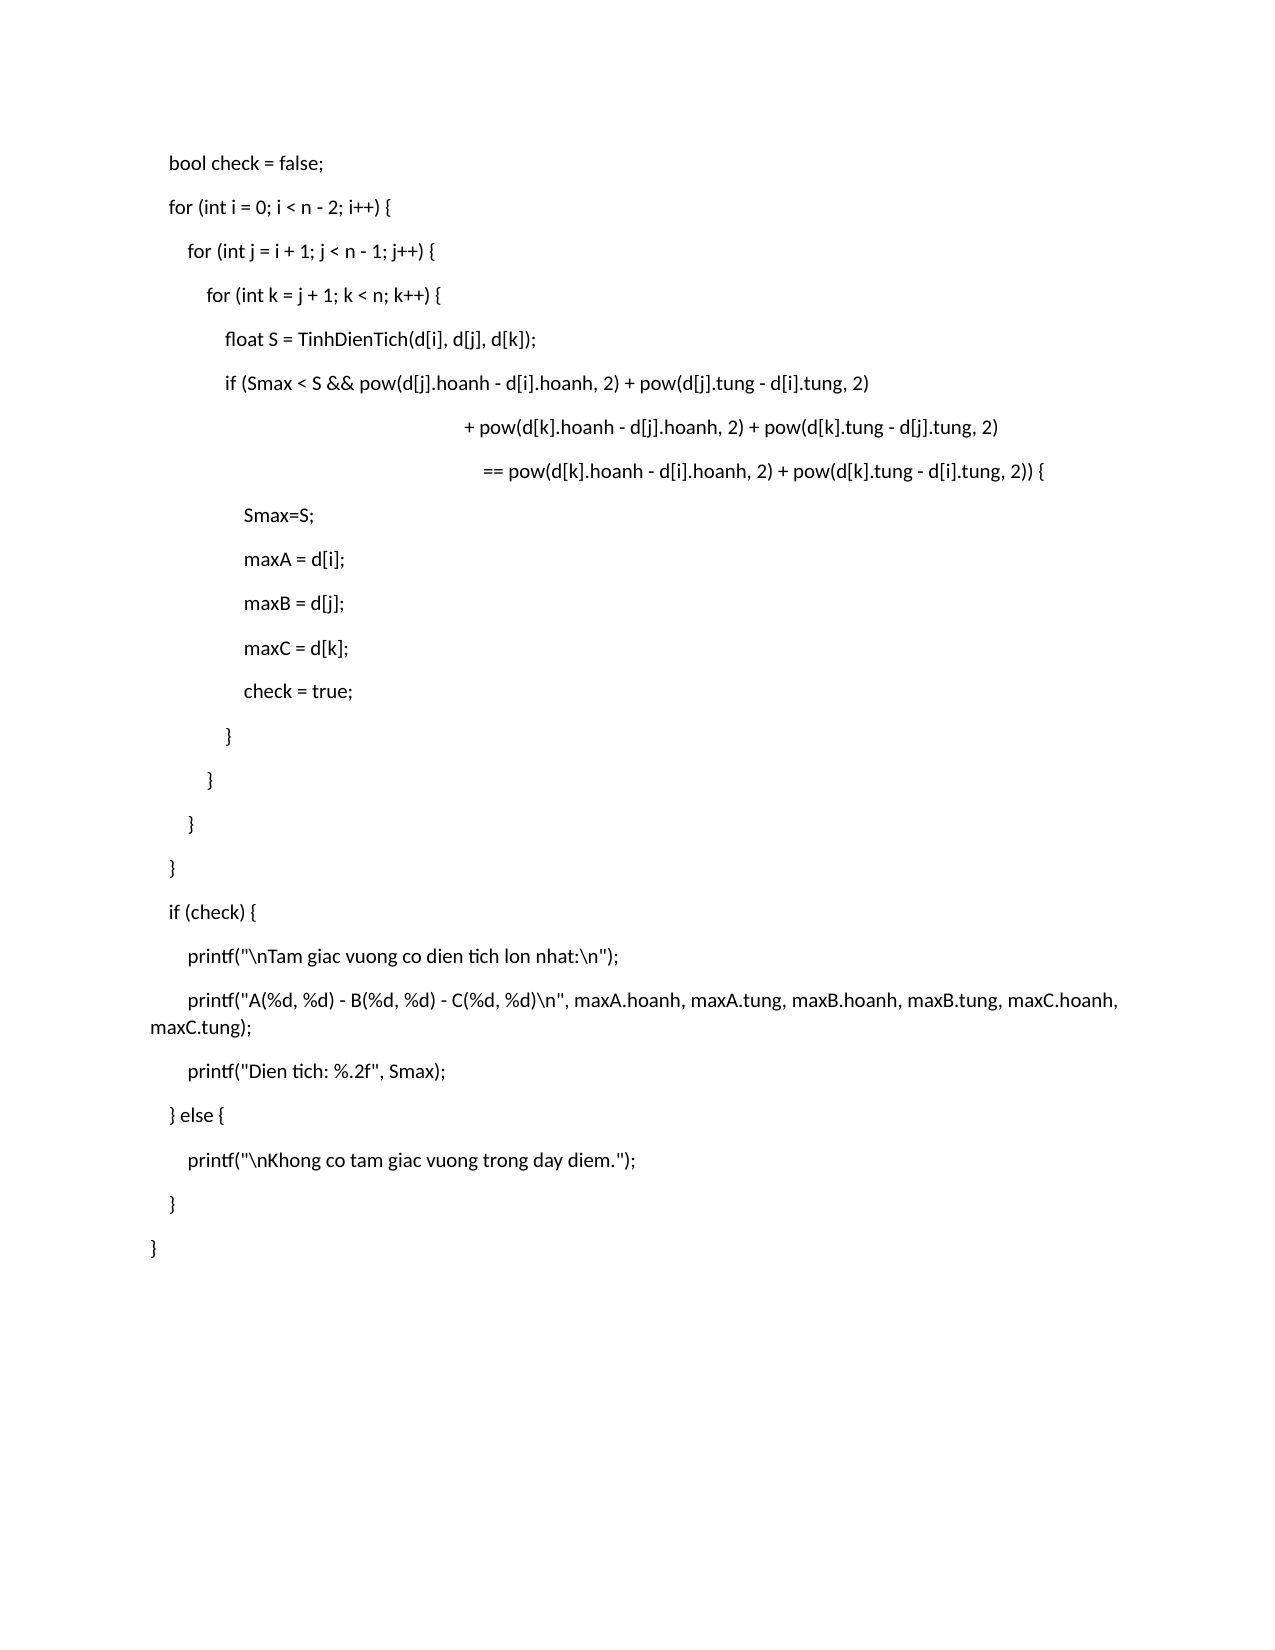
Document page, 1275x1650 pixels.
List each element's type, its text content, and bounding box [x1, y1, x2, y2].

text for (int j = i + 1; j < n - 1; j++) { [150, 238, 1125, 263]
text maxC = d[k]; [150, 635, 1125, 660]
text bool check = false; [150, 150, 1125, 175]
text } [150, 811, 1125, 836]
text printf("A(%d, %d) - B(%d, %d) - C(%d, %d)\n", maxA.hoanh, maxA.tung, maxB.hoanh, maxB.tung, maxC.hoanh, maxC.tung); [150, 987, 1125, 1040]
text printf("Dien tich: %.2f", Smax); [150, 1059, 1125, 1084]
text } [150, 1235, 1125, 1260]
text printf("\nTam giac vuong co dien tich lon nhat:\n"); [150, 943, 1125, 968]
text printf("\nKhong co tam giac vuong trong day diem."); [150, 1147, 1125, 1172]
text if (check) { [150, 899, 1125, 924]
text } [150, 855, 1125, 880]
text } [150, 1191, 1125, 1216]
text + pow(d[k].hoanh - d[j].hoanh, 2) + pow(d[k].tung - d[j].tung, 2) [150, 414, 1125, 440]
text for (int i = 0; i < n - 2; i++) { [150, 194, 1125, 219]
text for (int k = j + 1; k < n; k++) { [150, 282, 1125, 308]
text if (Smax < S && pow(d[j].hoanh - d[i].hoanh, 2) + pow(d[j].tung - d[i].tung, 2) [150, 370, 1125, 396]
text maxA = d[i]; [150, 547, 1125, 572]
text Smax=S; [150, 502, 1125, 528]
text } [150, 767, 1125, 792]
text maxB = d[j]; [150, 591, 1125, 616]
text } else { [150, 1103, 1125, 1128]
text check = true; [150, 679, 1125, 704]
text } [150, 723, 1125, 748]
text float S = TinhDienTich(d[i], d[j], d[k]); [150, 326, 1125, 352]
text == pow(d[k].hoanh - d[i].hoanh, 2) + pow(d[k].tung - d[i].tung, 2)) { [150, 458, 1125, 484]
